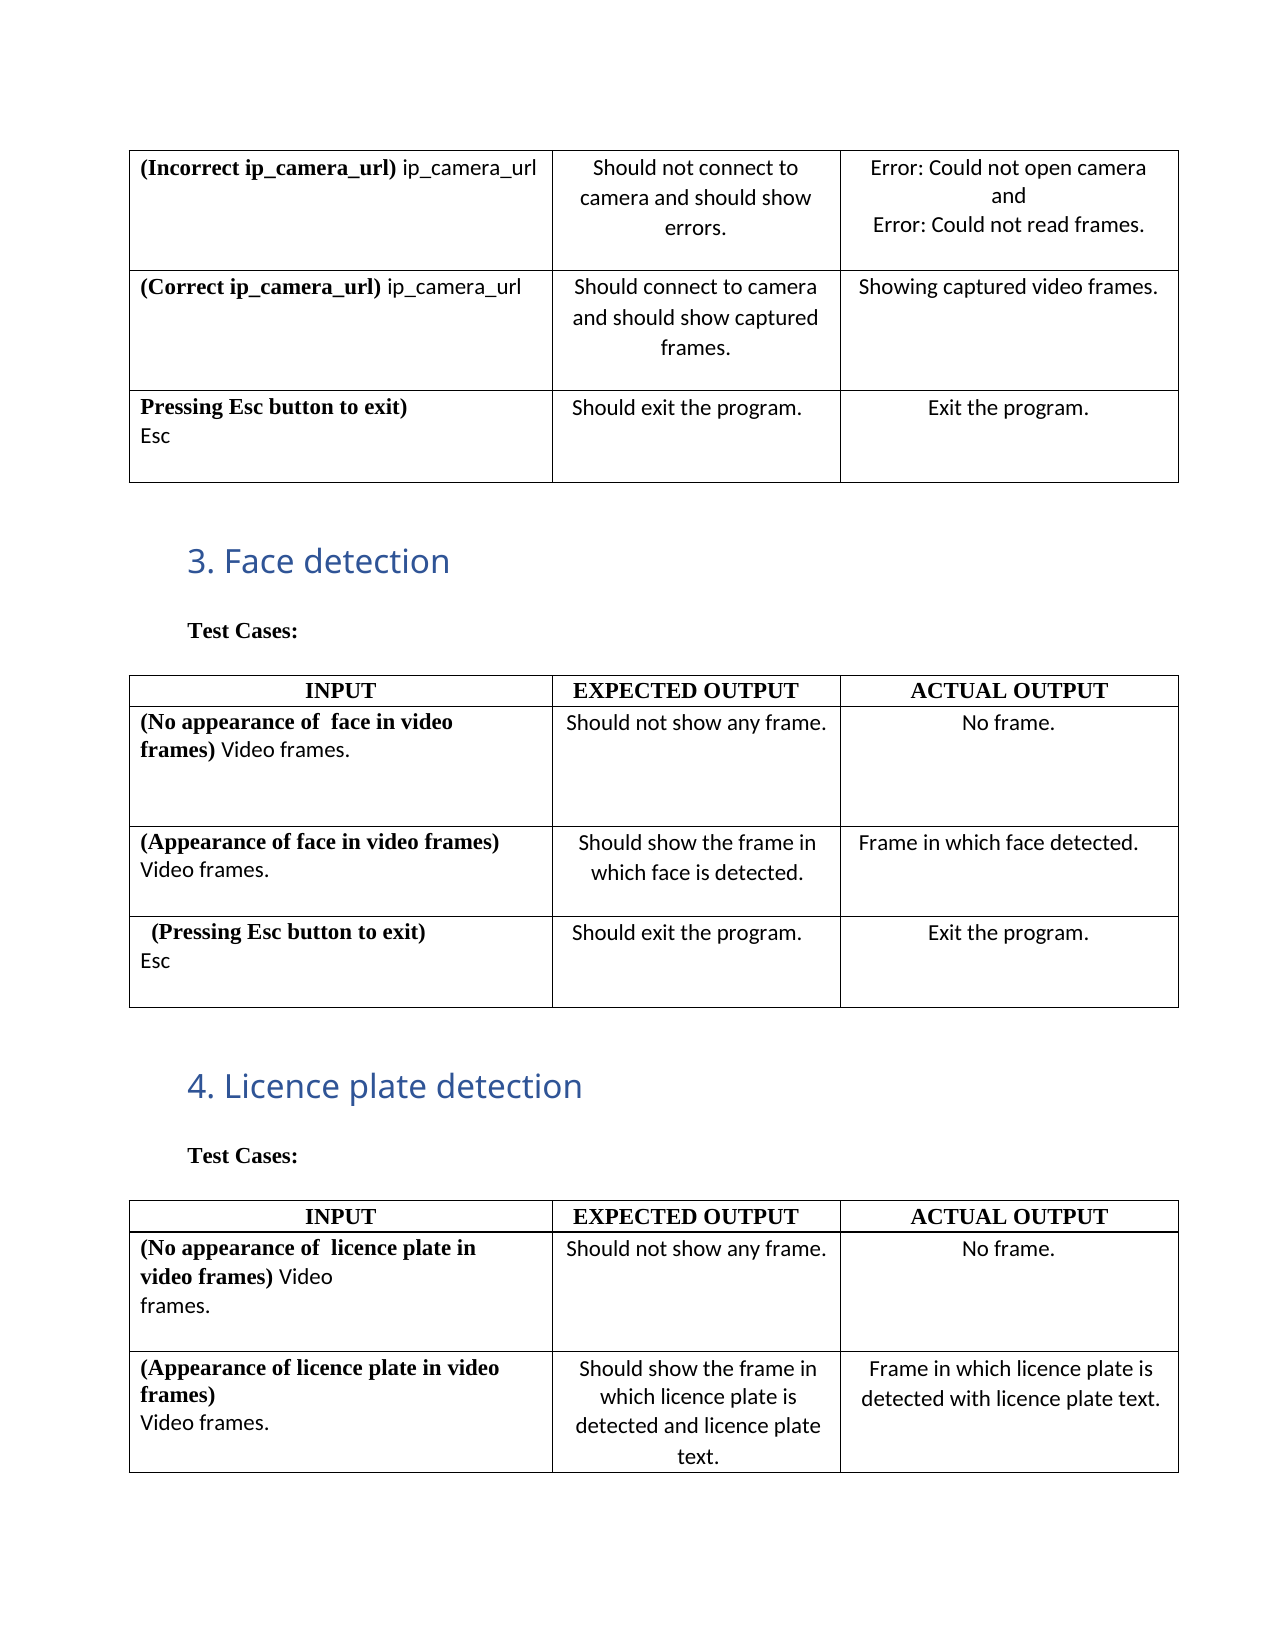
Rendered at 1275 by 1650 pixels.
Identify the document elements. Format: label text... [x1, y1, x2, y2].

table_cell (Pressing Esc button to exit) Esc [130, 917, 552, 1007]
table_cell Should exit the program. [553, 917, 840, 1007]
table_header INPUT [130, 1201, 552, 1231]
table_cell No frame. [841, 707, 1178, 826]
table_header INPUT [130, 676, 552, 706]
table_cell (Incorrect ip_camera_url) ip_camera_url [130, 151, 552, 270]
table_cell Should show the frame in which licence plate is detected and licence plate text. [553, 1352, 840, 1472]
table_cell Exit the program. [841, 391, 1178, 482]
table_cell Should exit the program. [553, 391, 840, 482]
table_cell (Appearance of licence plate in video frames) Video frames. [130, 1352, 552, 1472]
text Test Cases: [187, 1142, 1125, 1168]
table_header ACTUAL OUTPUT [841, 676, 1178, 706]
table_cell Exit the program. [841, 917, 1178, 1007]
subtitle 4. Licence plate detection [187, 1063, 1125, 1108]
subtitle 3. Face detection [187, 538, 1125, 583]
table_cell Should show the frame in which face is detected. [553, 827, 840, 916]
table_cell (No appearance of face in video frames) Video frames. [130, 707, 552, 826]
table_cell Frame in which licence plate is detected with licence plate text. [841, 1352, 1178, 1472]
table_cell Showing captured video frames. [841, 271, 1178, 390]
table_cell (Appearance of face in video frames) Video frames. [130, 827, 552, 916]
table_cell Pressing Esc button to exit) Esc [130, 391, 552, 482]
table_header EXPECTED OUTPUT [553, 676, 840, 706]
table_cell (No appearance of licence plate in video frames) Video frames. [130, 1233, 552, 1351]
table_cell No frame. [841, 1233, 1178, 1351]
table_cell Error: Could not open camera and Error: Could not read frames. [841, 151, 1178, 270]
table_cell Should not show any frame. [553, 1233, 840, 1351]
text Test Cases: [187, 617, 1125, 643]
table_cell Should connect to camera and should show captured frames. [553, 271, 840, 390]
table_header ACTUAL OUTPUT [841, 1201, 1178, 1231]
table_cell Should not connect to camera and should show errors. [553, 151, 840, 270]
table_cell (Correct ip_camera_url) ip_camera_url [130, 271, 552, 390]
table_cell Frame in which face detected. [841, 827, 1178, 916]
table_cell Should not show any frame. [553, 707, 840, 826]
table_header EXPECTED OUTPUT [553, 1201, 840, 1231]
